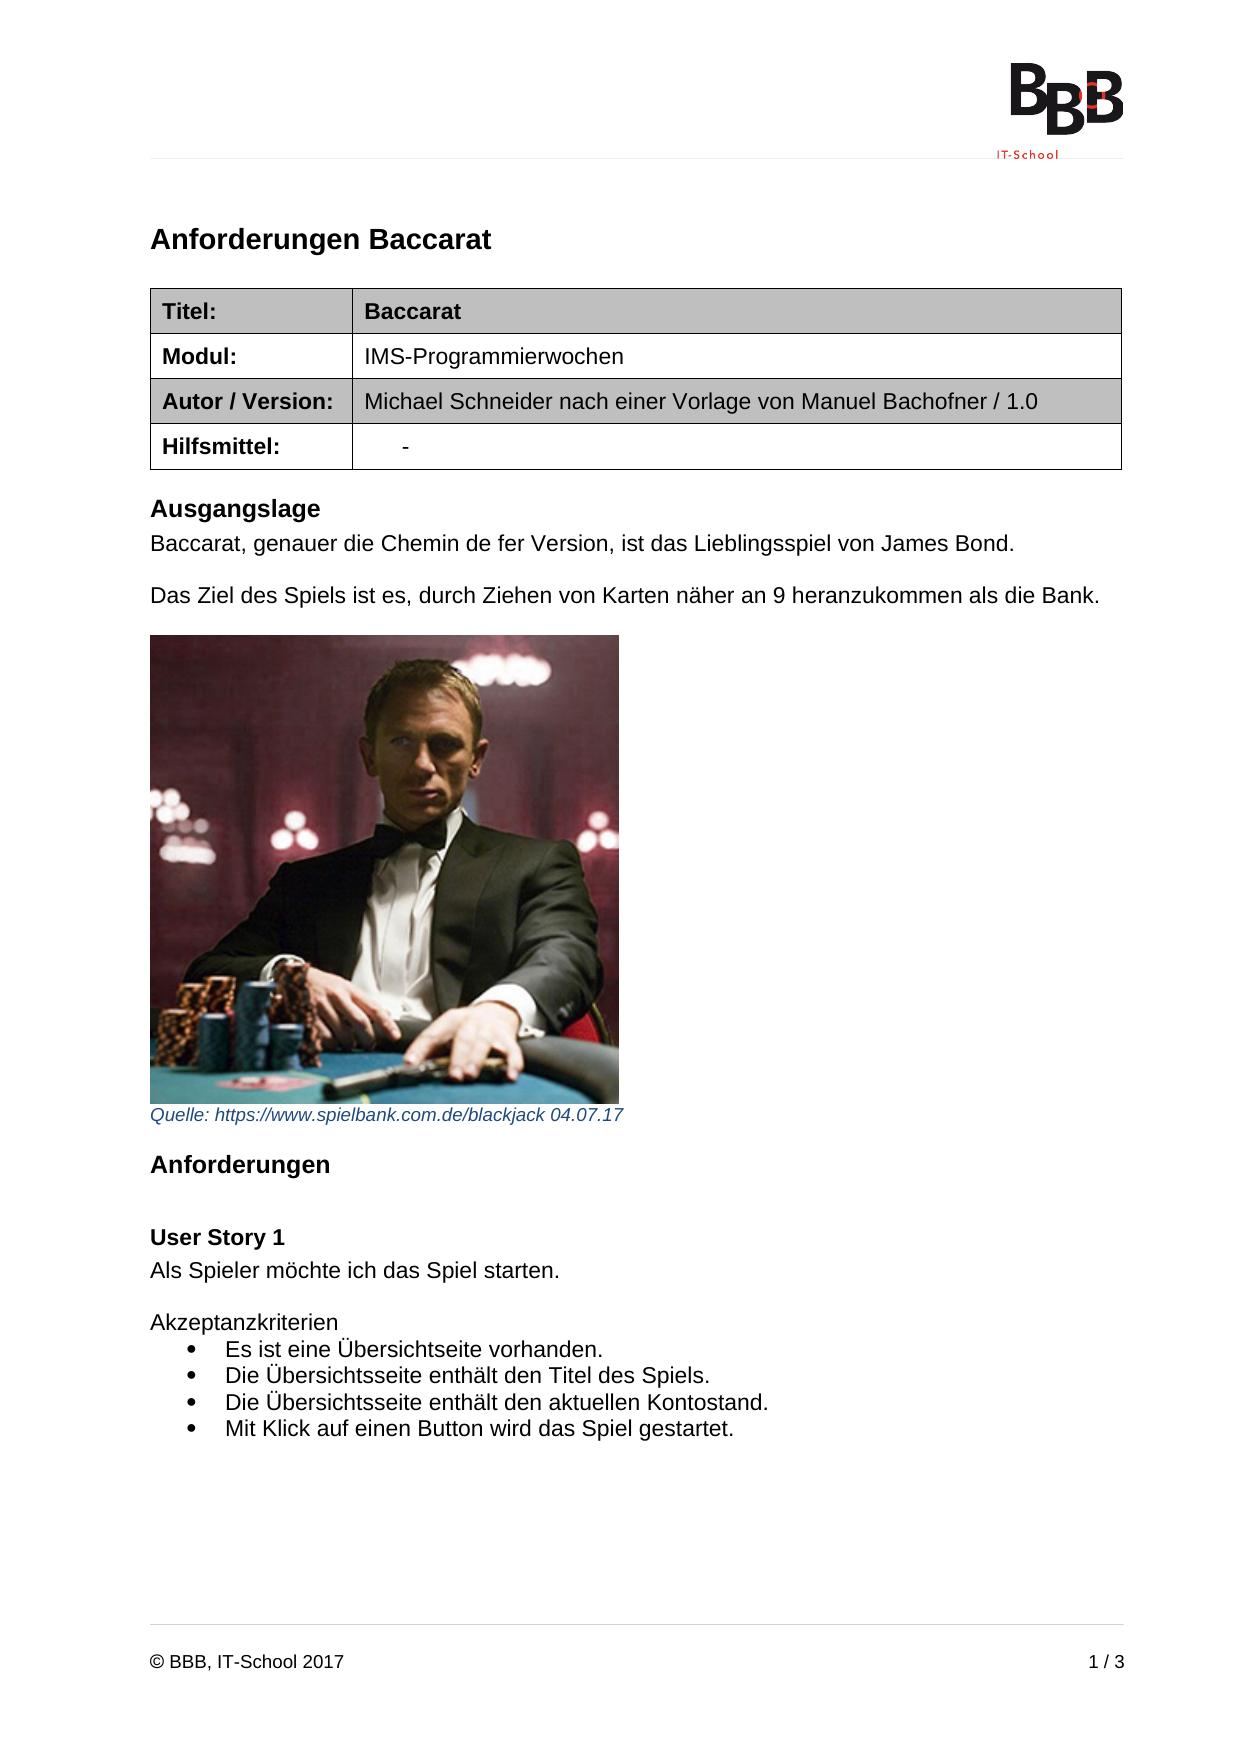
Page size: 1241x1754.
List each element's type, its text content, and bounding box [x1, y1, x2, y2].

subtitle Anforderungen Baccarat [150, 222, 1123, 255]
subtitle Ausgangslage [150, 494, 1123, 523]
text Das Ziel des Spiels ist es, durch Ziehen von Karten näher an 9 heranzukommen als die Bank. [150, 582, 1123, 608]
table_cell - [353, 424, 1121, 468]
table_header Titel: [151, 289, 352, 333]
table_cell IMS-Programmierwochen [353, 334, 1121, 378]
table_cell Michael Schneider nach einer Vorlage von Manuel Bachofner / 1.0 [353, 379, 1121, 423]
table_cell Modul: [151, 334, 352, 378]
picture [150, 635, 619, 1104]
list Mit Klick auf einen Button wird das Spiel gestartet. [187, 1415, 1123, 1441]
list Es ist eine Übersichtseite vorhanden. [187, 1336, 1123, 1362]
list Die Übersichtsseite enthält den Titel des Spiels. [187, 1362, 1123, 1388]
table_header Baccarat [353, 289, 1121, 333]
picture [997, 63, 1123, 159]
subtitle User Story 1 [150, 1224, 1123, 1250]
table_cell Autor / Version: [151, 379, 352, 423]
subtitle Anforderungen [150, 1150, 1123, 1179]
table_cell Hilfsmittel: [151, 424, 352, 468]
text Quelle: https://www.spielbank.com.de/blackjack 04.07.17 [150, 1104, 1123, 1125]
text Als Spieler möchte ich das Spiel starten. [150, 1257, 1123, 1283]
text Akzeptanzkriterien [150, 1309, 1123, 1336]
list Die Übersichtsseite enthält den aktuellen Kontostand. [187, 1388, 1123, 1415]
text Baccarat, genauer die Chemin de fer Version, ist das Lieblingsspiel von James Bond. [150, 529, 1123, 556]
